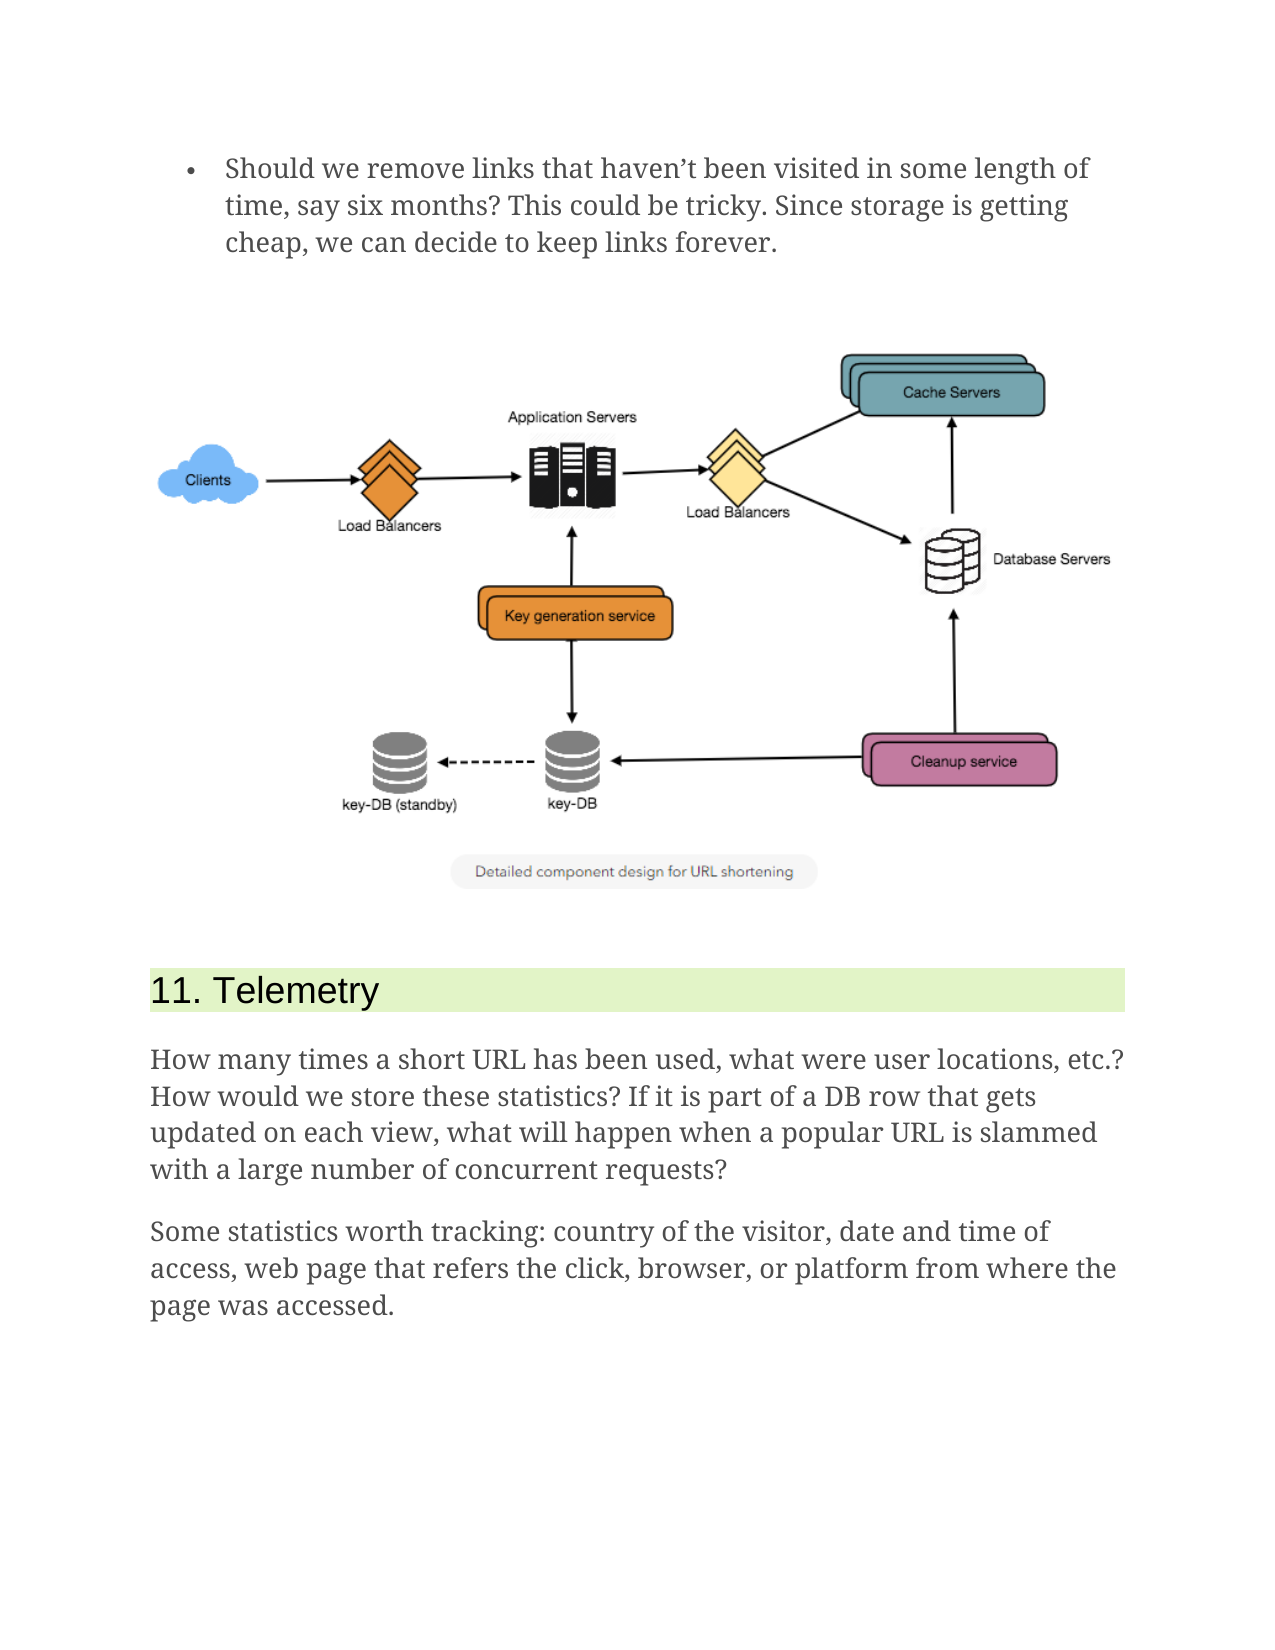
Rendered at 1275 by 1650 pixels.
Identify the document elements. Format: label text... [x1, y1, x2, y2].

list Should we remove links that haven’t been visited in some length of time, say six months? This could be tricky. Since storage is getting cheap, we can decide to keep links forever. [187, 150, 1125, 261]
text Some statistics worth tracking: country of the visitor, date and time of access, web page that refers the click, browser, or platform from where the page was accessed. [150, 1213, 1125, 1323]
text How many times a short URL has been used, what were user locations, etc.? How would we store these statistics? If it is part of a DB row that gets updated on each view, what will happen when a popular URL is slammed with a large number of concurrent requests? [150, 1040, 1125, 1188]
subtitle 11. Telemetry [150, 968, 1125, 1012]
picture [150, 336, 1125, 889]
